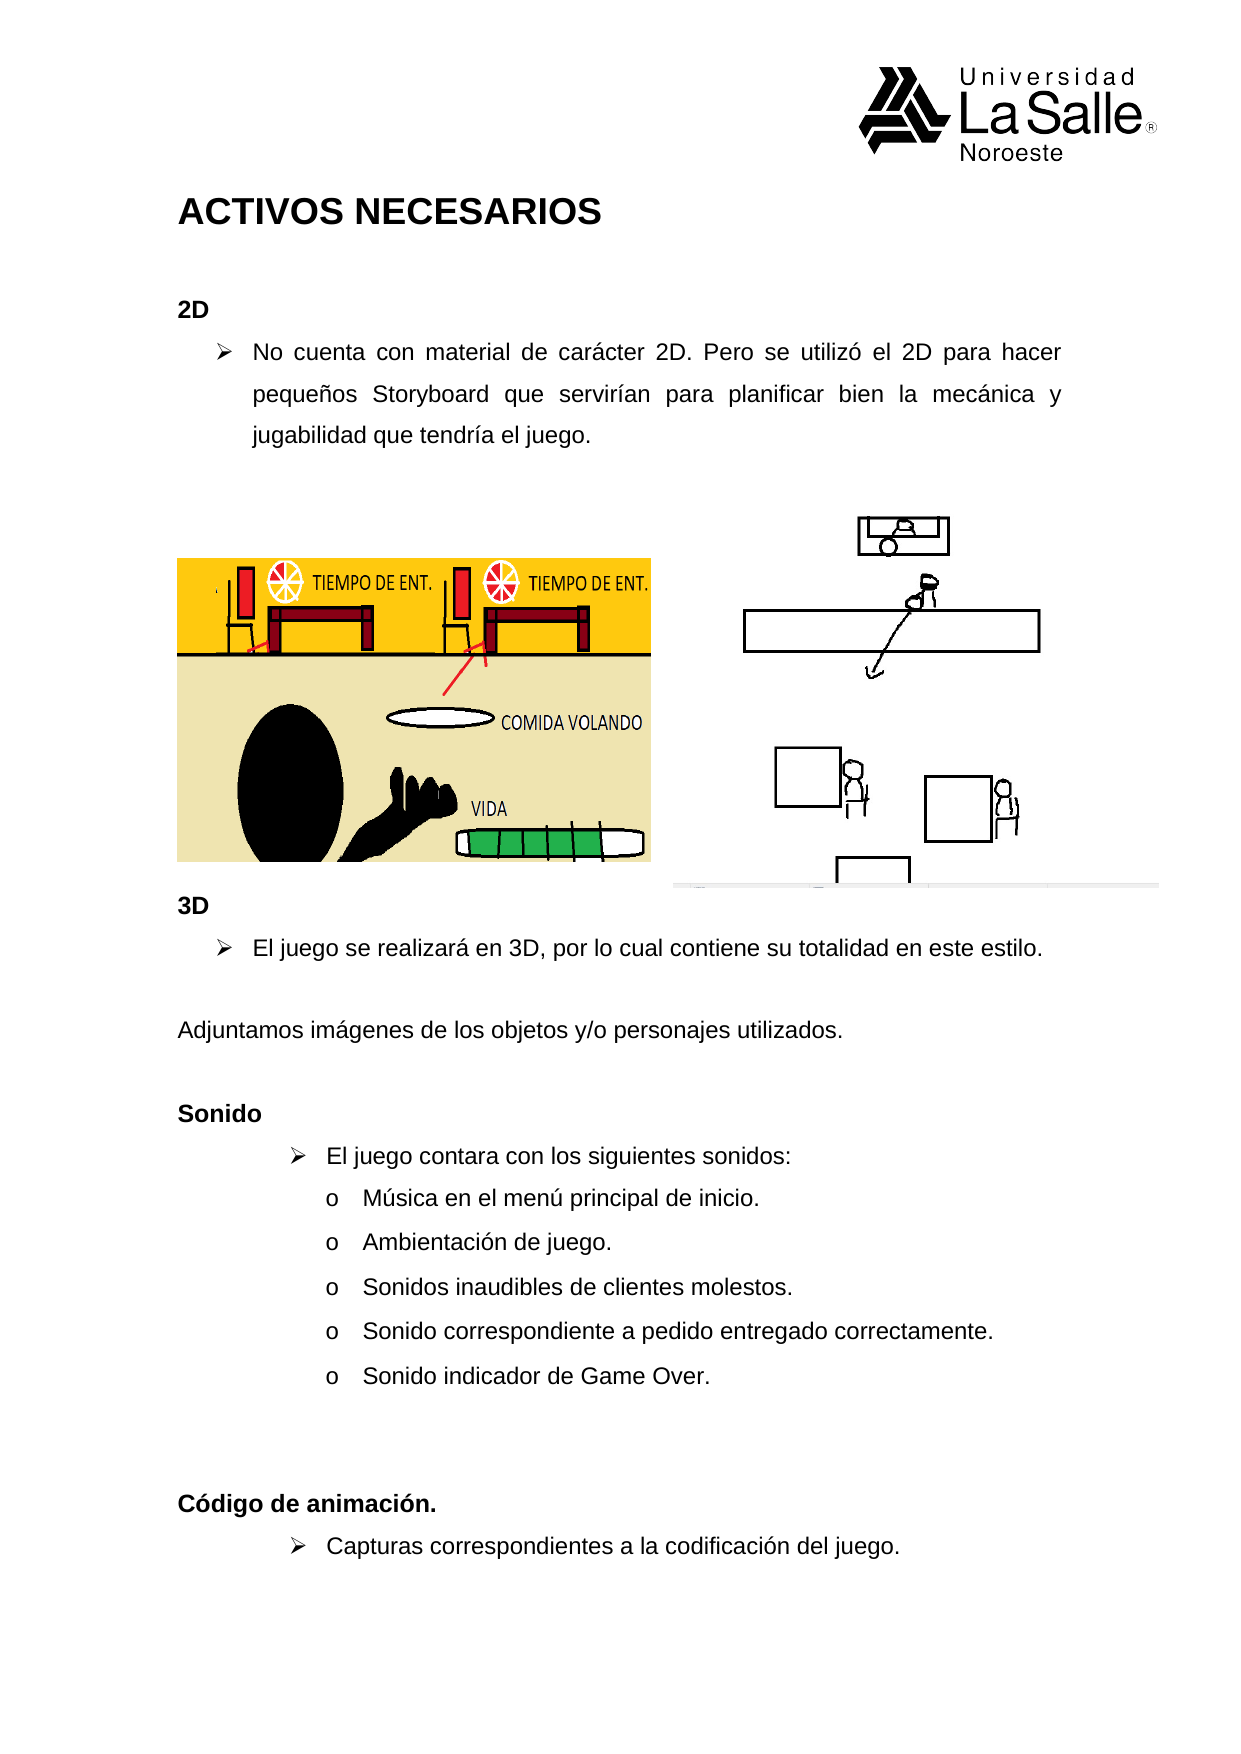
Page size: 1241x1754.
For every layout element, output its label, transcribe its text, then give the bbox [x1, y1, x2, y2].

text Adjuntamos imágenes de los objetos y/o personajes utilizados. [177, 1016, 1063, 1044]
text Código de animación. [177, 1489, 1063, 1517]
list Sonido indicador de Game Over. [325, 1362, 1063, 1391]
picture [852, 51, 1166, 177]
list Sonido correspondiente a pedido entregado correctamente. [325, 1317, 1063, 1347]
text ACTIVOS NECESARIOS [177, 189, 1063, 232]
list Música en el menú principal de inicio. [325, 1184, 1063, 1213]
list Ambientación de juego. [325, 1228, 1063, 1258]
list Capturas correspondientes a la codificación del juego. [288, 1532, 1063, 1559]
list Sonidos inaudibles de clientes molestos. [325, 1273, 1063, 1302]
text Sonido [177, 1099, 1063, 1128]
list No cuenta con material de carácter 2D. Pero se utilizó el 2D para hacer pequeños Storyboard que servirían para planificar bien la mecánica y jugabilidad que tendría el juego. [215, 338, 1063, 448]
picture [673, 509, 1159, 888]
list El juego se realizará en 3D, por lo cual contiene su totalidad en este estilo. [215, 934, 1063, 961]
picture [177, 558, 651, 862]
list El juego contara con los siguientes sonidos: [288, 1142, 1063, 1170]
text 2D [177, 295, 1063, 324]
text 3D [177, 672, 1063, 919]
